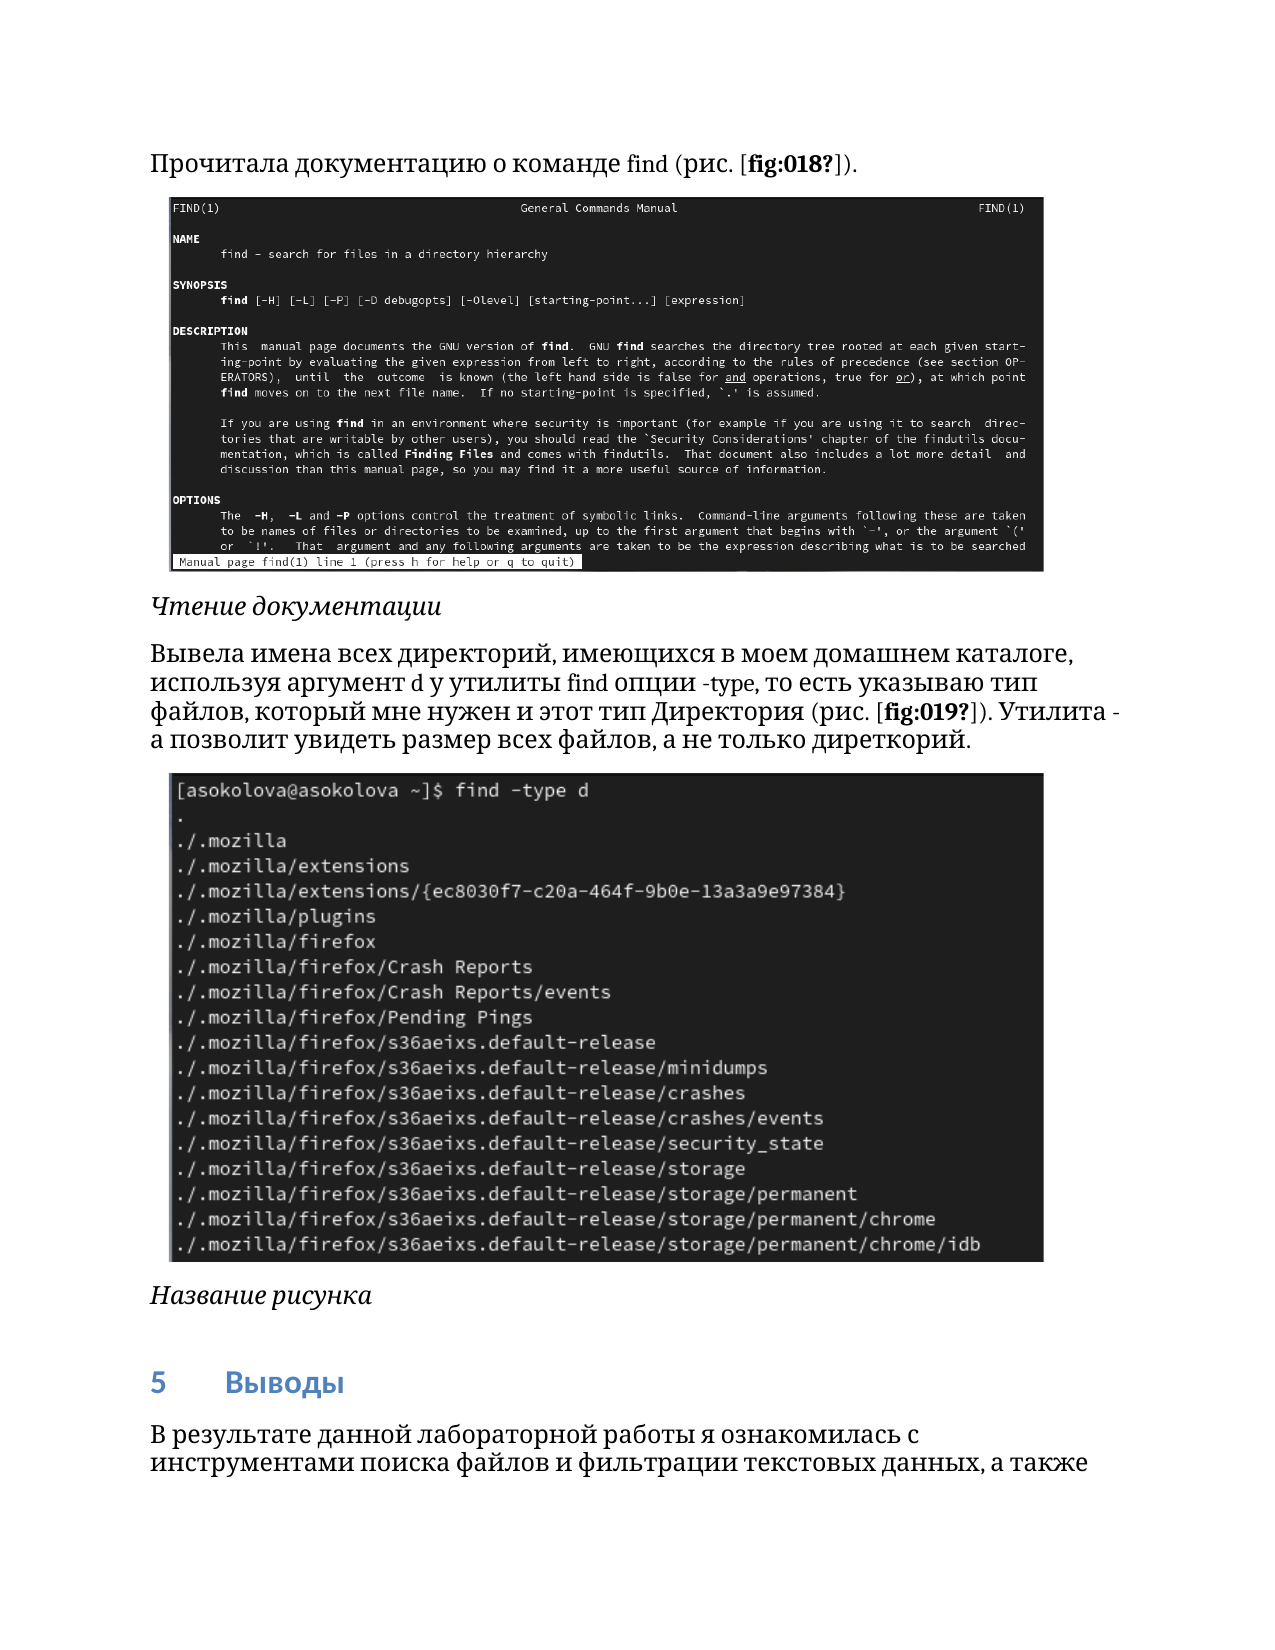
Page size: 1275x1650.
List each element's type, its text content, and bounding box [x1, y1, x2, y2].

text Вывела имена всех директорий, имеющихся в моем домашнем каталоге, используя аргумент d у утилиты find опции -type, то есть указываю тип файлов, который мне нужен и этот тип Директория (рис. [fig:019?]). Утилита -а позволит увидеть размер всех файлов, а не только диреткорий. [150, 640, 1125, 755]
picture [168, 773, 1044, 1262]
picture [168, 197, 1044, 572]
text Прочитала документацию о команде find (рис. [fig:018?]). [150, 150, 1125, 179]
text Название рисунка [150, 1282, 1125, 1311]
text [150, 1421, 1125, 1478]
text Чтение документации [150, 592, 1125, 621]
subtitle 5 Выводы [150, 1361, 1125, 1402]
